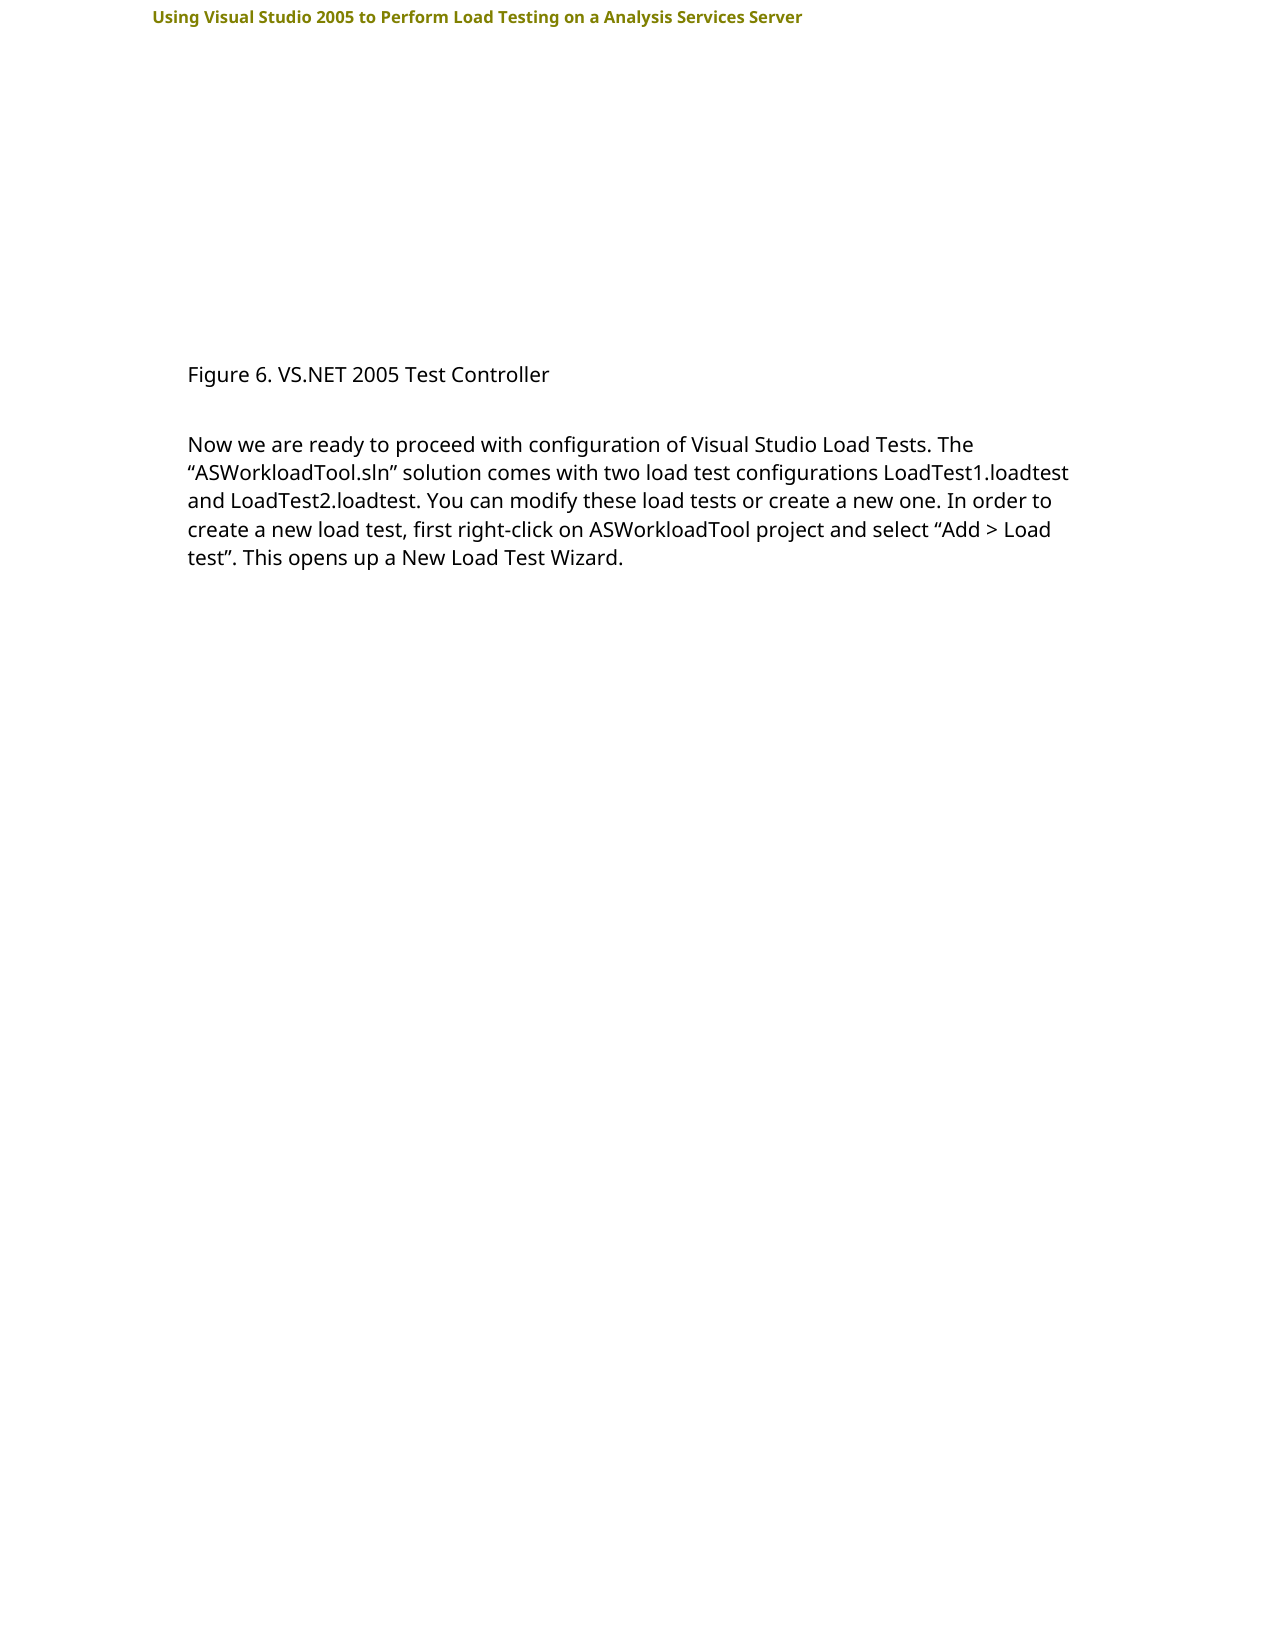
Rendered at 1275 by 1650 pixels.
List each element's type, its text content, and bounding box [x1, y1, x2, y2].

text Now we are ready to proceed with configuration of Visual Studio Load Tests. The “ASWorkloadTool.sln” solution comes with two load test configurations LoadTest1.loadtest and LoadTest2.loadtest. You can modify these load tests or create a new one. In order to create a new load test, first right-click on ASWorkloadTool project and select “Add > Load test”. This opens up a New Load Test Wizard. [187, 430, 1087, 572]
text Figure 6. VS.NET 2005 Test Controller [187, 360, 1087, 388]
